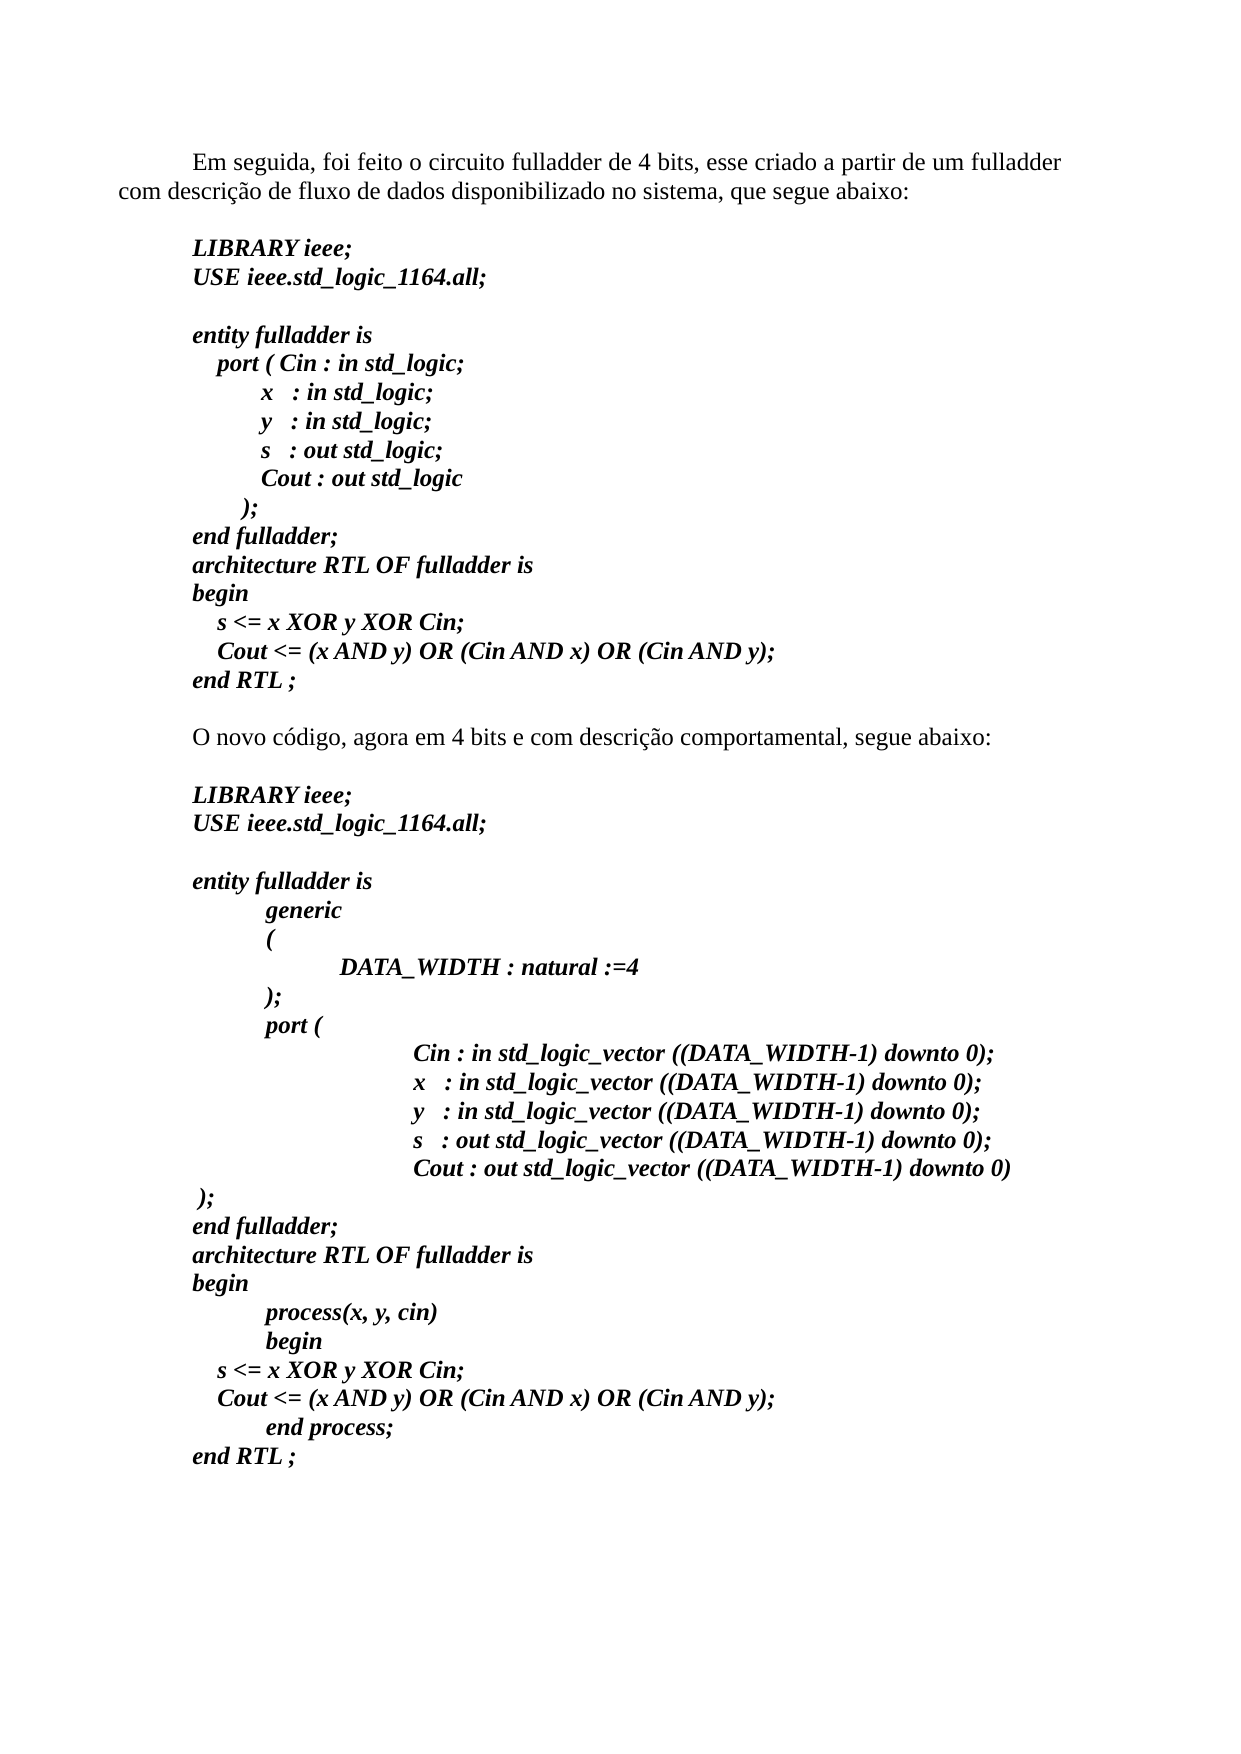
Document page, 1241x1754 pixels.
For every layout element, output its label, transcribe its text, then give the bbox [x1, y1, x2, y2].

text entity fulladder is [118, 320, 1063, 348]
text architecture RTL OF fulladder is [118, 1240, 1063, 1268]
text begin [118, 1268, 1063, 1297]
text x : in std_logic; [118, 377, 1063, 406]
text begin [118, 578, 1063, 607]
text Em seguida, foi feito o circuito fulladder de 4 bits, esse criado a partir de um fulladder com descrição de fluxo de dados disponibilizado no sistema, que segue abaixo: [118, 147, 1063, 205]
text DATA_WIDTH : natural :=4 [118, 952, 1063, 981]
text s <= x XOR y XOR Cin; [118, 607, 1063, 636]
text end process; [118, 1412, 1063, 1441]
text end RTL ; [118, 1441, 1063, 1470]
text LIBRARY ieee; [118, 233, 1063, 262]
text y : in std_logic_vector ((DATA_WIDTH-1) downto 0); [118, 1096, 1063, 1125]
text LIBRARY ieee; [118, 780, 1063, 808]
text ); [118, 492, 1063, 521]
text Cout : out std_logic [118, 463, 1063, 492]
text end fulladder; [118, 521, 1063, 550]
text architecture RTL OF fulladder is [118, 550, 1063, 578]
text s : out std_logic; [118, 435, 1063, 463]
text x : in std_logic_vector ((DATA_WIDTH-1) downto 0); [118, 1067, 1063, 1096]
text generic [118, 895, 1063, 923]
text USE ieee.std_logic_1164.all; [118, 262, 1063, 291]
text s <= x XOR y XOR Cin; [118, 1355, 1063, 1383]
text Cout <= (x AND y) OR (Cin AND x) OR (Cin AND y); [118, 1383, 1063, 1412]
text s : out std_logic_vector ((DATA_WIDTH-1) downto 0); [118, 1125, 1063, 1153]
text ); [118, 1182, 1063, 1211]
text USE ieee.std_logic_1164.all; [118, 808, 1063, 837]
text Cout <= (x AND y) OR (Cin AND x) OR (Cin AND y); [118, 636, 1063, 665]
text end RTL ; [118, 665, 1063, 693]
text ( [118, 923, 1063, 952]
text port ( Cin : in std_logic; [118, 348, 1063, 377]
text end fulladder; [118, 1211, 1063, 1240]
text entity fulladder is [118, 866, 1063, 895]
text port ( [118, 1010, 1063, 1038]
text process(x, y, cin) [118, 1297, 1063, 1326]
text y : in std_logic; [118, 406, 1063, 435]
text Cin : in std_logic_vector ((DATA_WIDTH-1) downto 0); [118, 1038, 1063, 1067]
text ); [118, 981, 1063, 1010]
text begin [118, 1326, 1063, 1355]
text O novo código, agora em 4 bits e com descrição comportamental, segue abaixo: [118, 722, 1063, 751]
text Cout : out std_logic_vector ((DATA_WIDTH-1) downto 0) [118, 1153, 1063, 1182]
